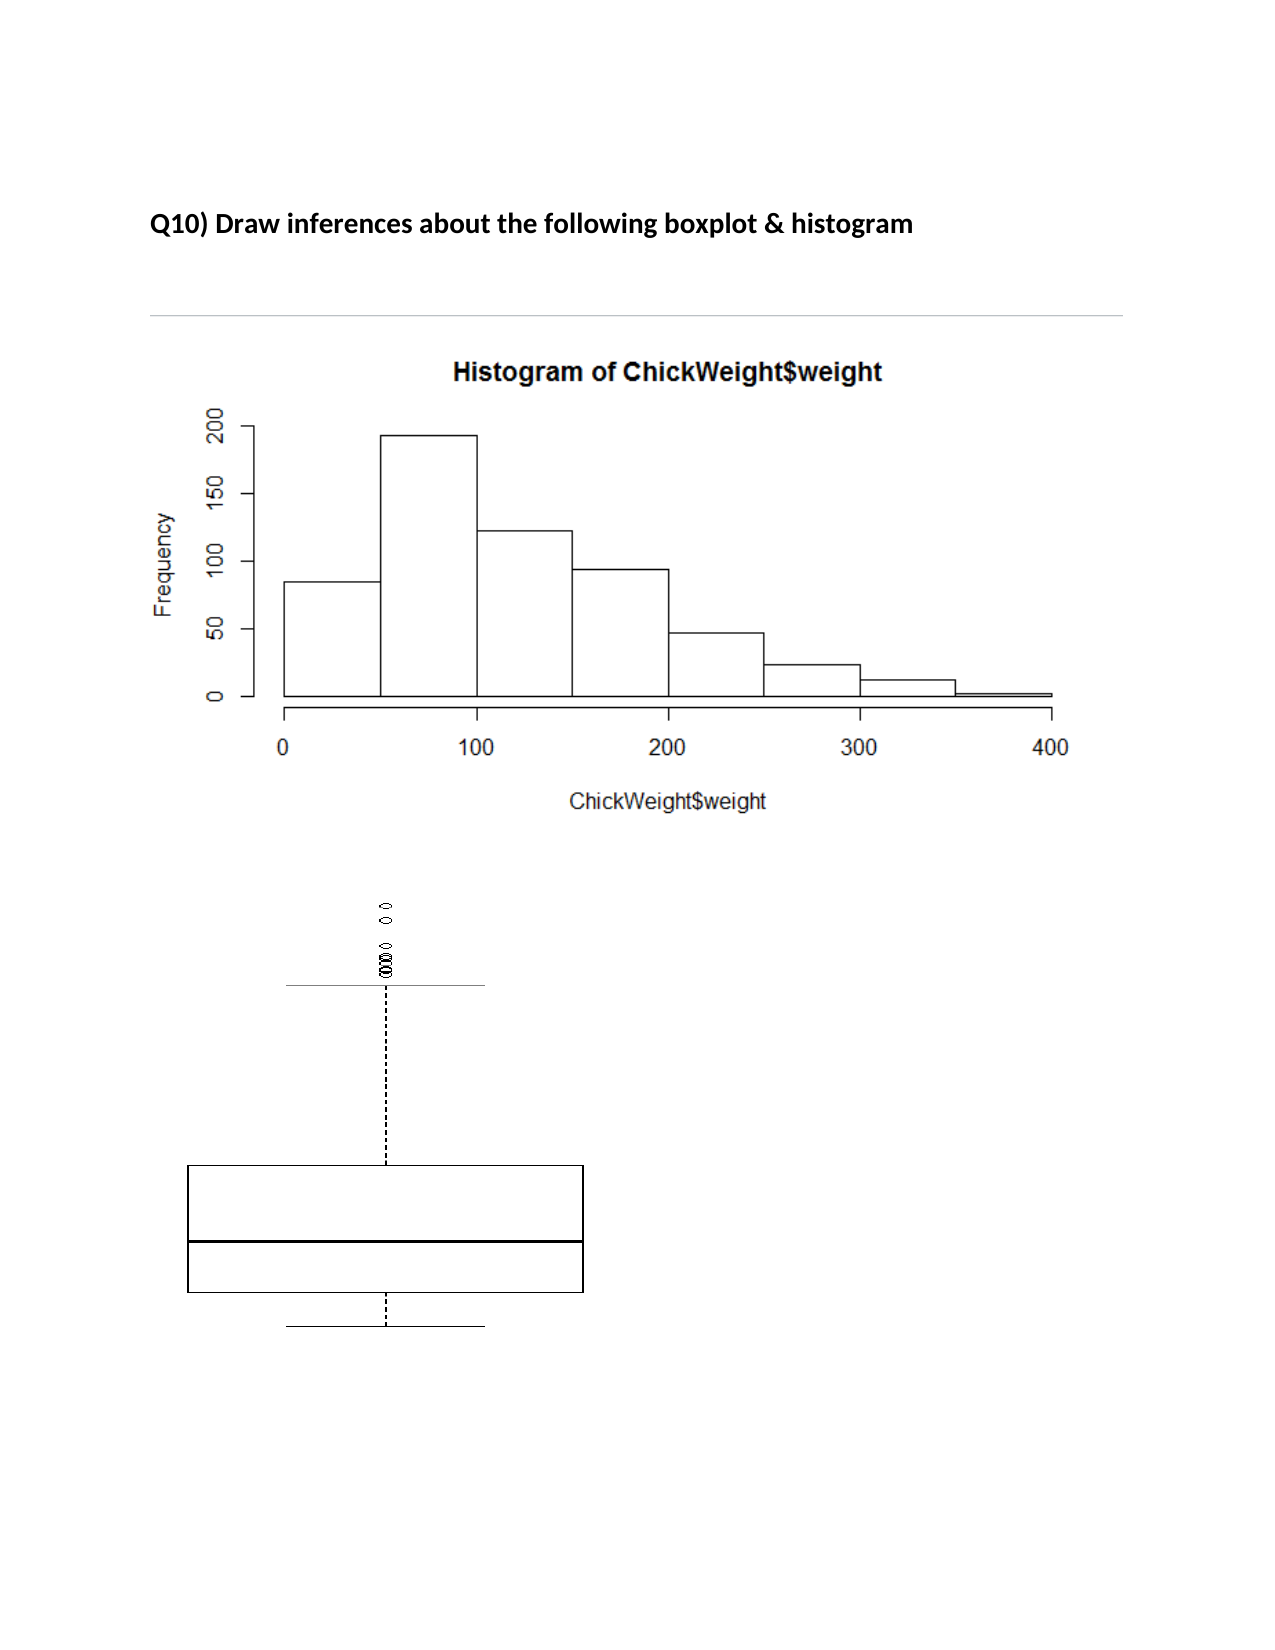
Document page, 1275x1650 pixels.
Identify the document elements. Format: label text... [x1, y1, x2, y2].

picture [150, 888, 632, 1374]
text Q10) Draw inferences about the following boxplot & histogram [150, 205, 1125, 241]
picture [150, 315, 1123, 823]
